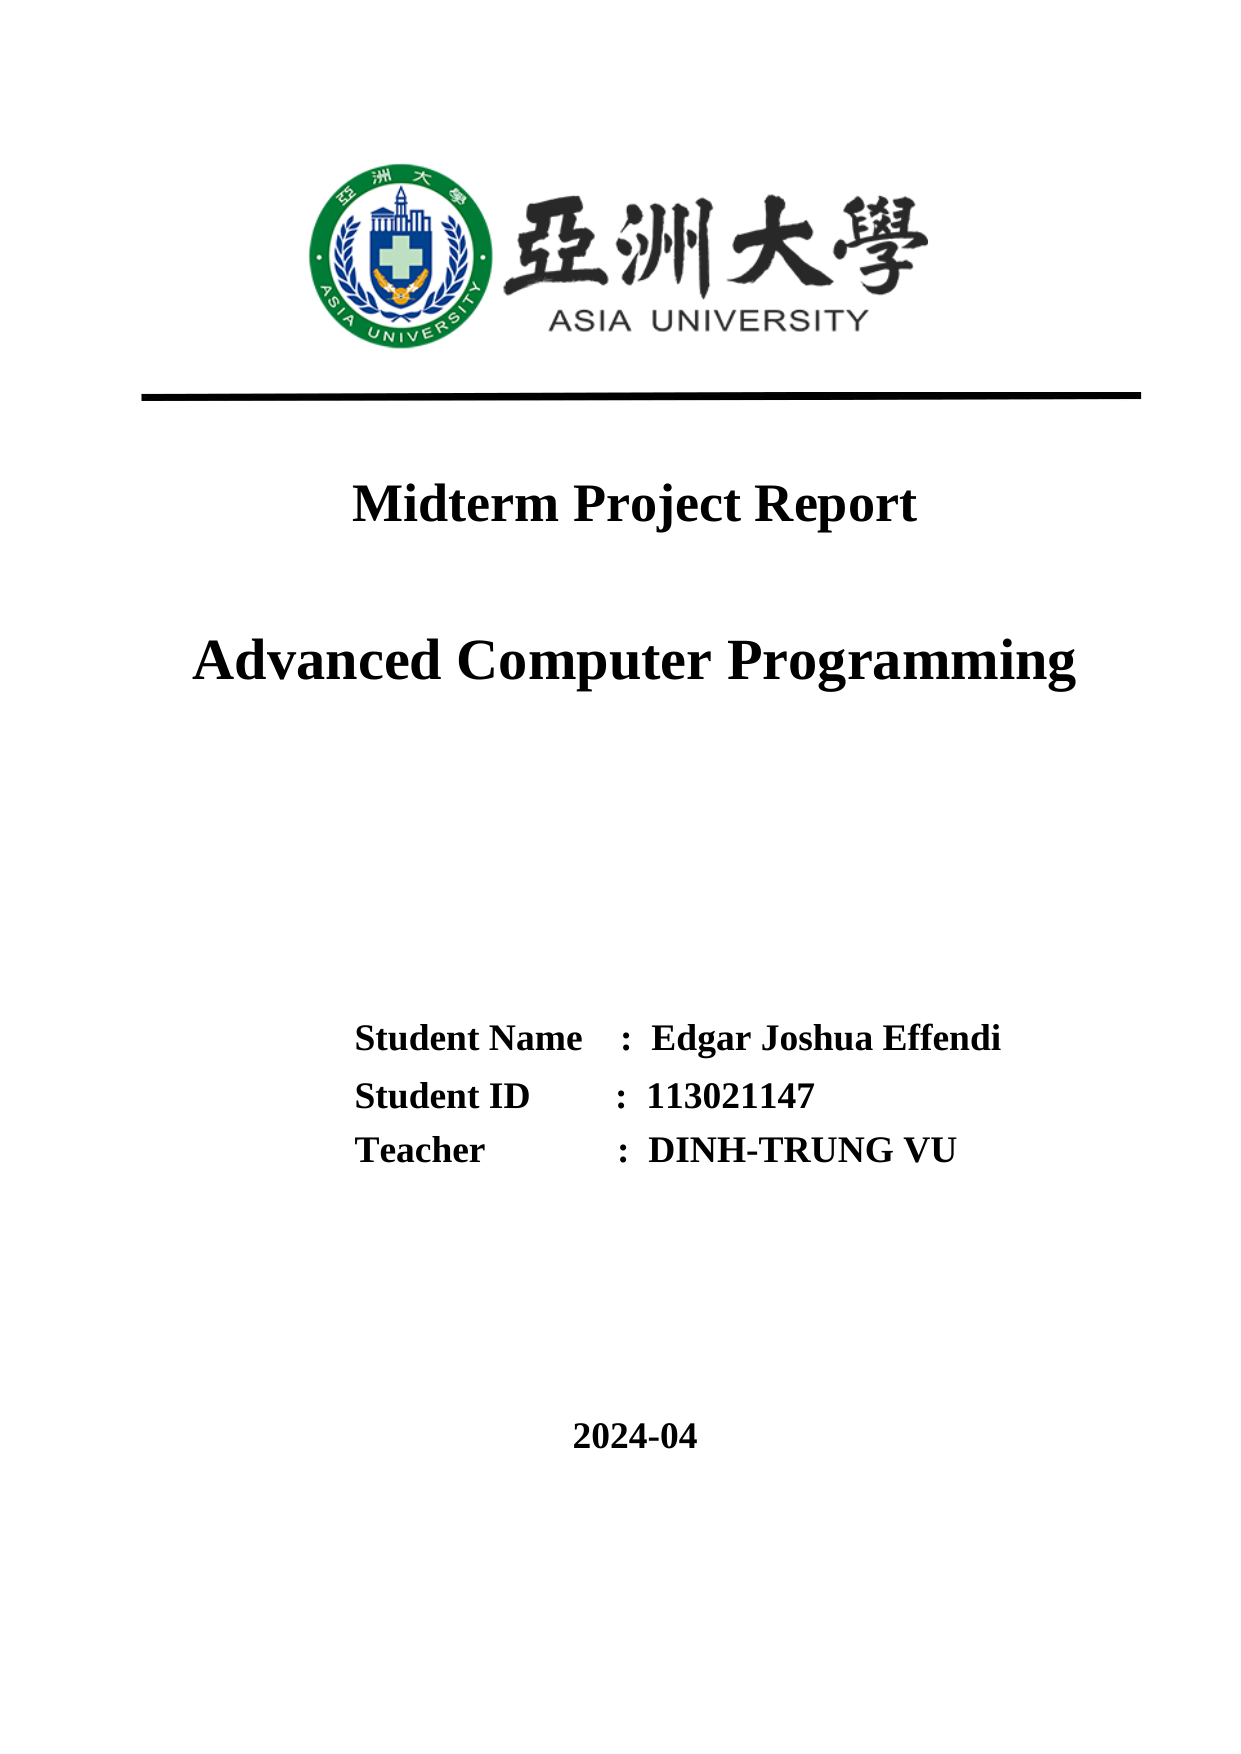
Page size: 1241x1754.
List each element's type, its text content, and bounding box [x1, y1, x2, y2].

text Advanced Computer Programming [177, 624, 1092, 692]
text Midterm Project Report [177, 471, 1092, 533]
text 2024-04 [177, 1413, 1092, 1458]
text Student ID : 113021147 [354, 1080, 1071, 1115]
text Teacher : DINH-TRUNG VU [354, 1128, 1092, 1171]
picture [141, 392, 1142, 401]
text Student Name : Edgar Joshua Effendi [354, 1015, 1092, 1058]
picture [305, 147, 936, 354]
